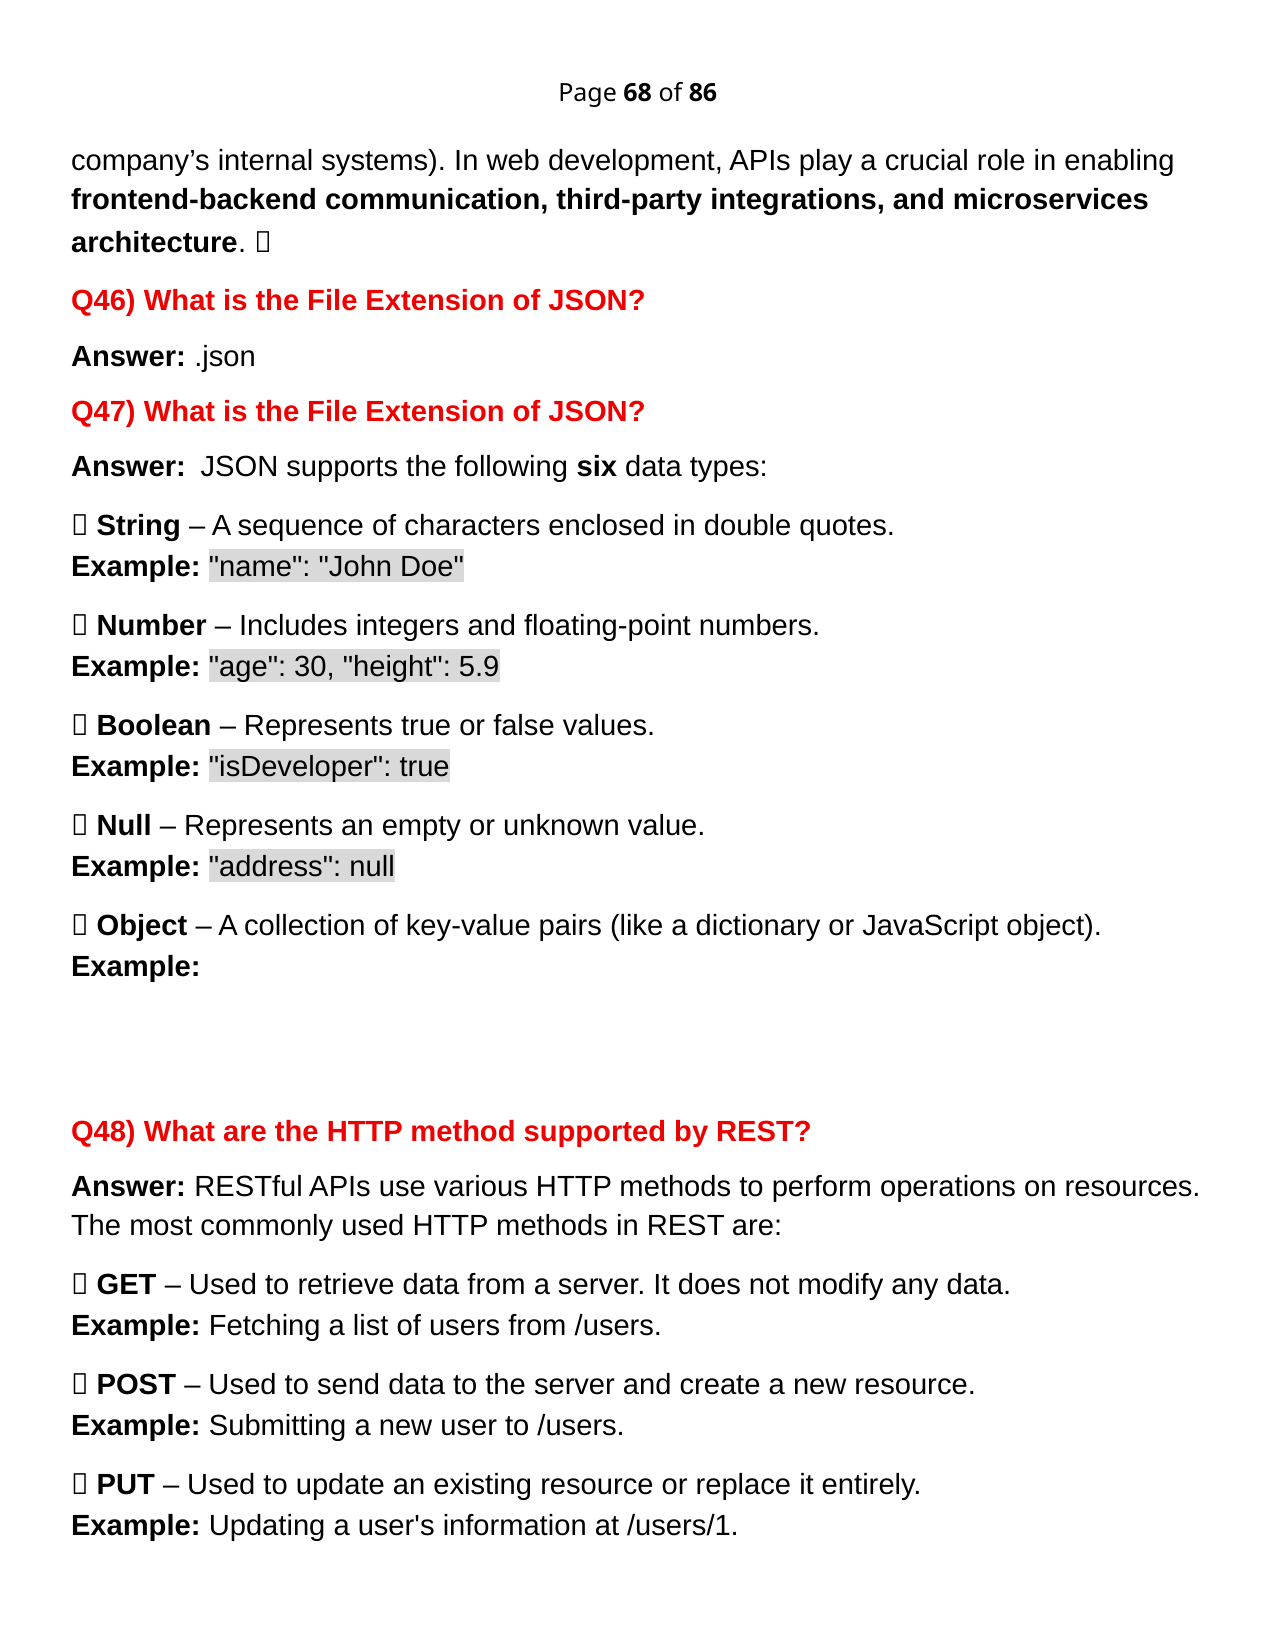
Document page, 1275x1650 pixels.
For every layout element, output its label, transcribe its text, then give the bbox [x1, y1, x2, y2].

text ✅ Number – Includes integers and floating-point numbers. Example: "age": 30, "height": 5.9 [71, 604, 1204, 682]
text ✅ String – A sequence of characters enclosed in double quotes. Example: "name": "John Doe" [71, 504, 1204, 582]
text ✅ Object – A collection of key-value pairs (like a dictionary or JavaScript object). Example: [71, 904, 1204, 982]
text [71, 143, 1204, 261]
text ✅ GET – Used to retrieve data from a server. It does not modify any data. Example: Fetching a list of users from /users. [71, 1263, 1204, 1341]
text ✅ Null – Represents an empty or unknown value. Example: "address": null [71, 804, 1204, 882]
text Answer: .json [71, 339, 1204, 372]
text Answer: JSON supports the following six data types: [71, 449, 1204, 483]
text ✅ POST – Used to send data to the server and create a new resource. Example: Submitting a new user to /users. [71, 1363, 1204, 1441]
text ✅ Boolean – Represents true or false values. Example: "isDeveloper": true [71, 704, 1204, 782]
text Q46) What is the File Extension of JSON? [71, 283, 1204, 317]
text Answer: RESTful APIs use various HTTP methods to perform operations on resources. The most commonly used HTTP methods in REST are: [71, 1169, 1204, 1241]
text Q48) What are the HTTP method supported by REST? [71, 1114, 1204, 1148]
text ✅ PUT – Used to update an existing resource or replace it entirely. Example: Updating a user's information at /users/1. [71, 1463, 1204, 1541]
text Q47) What is the File Extension of JSON? [71, 394, 1204, 427]
